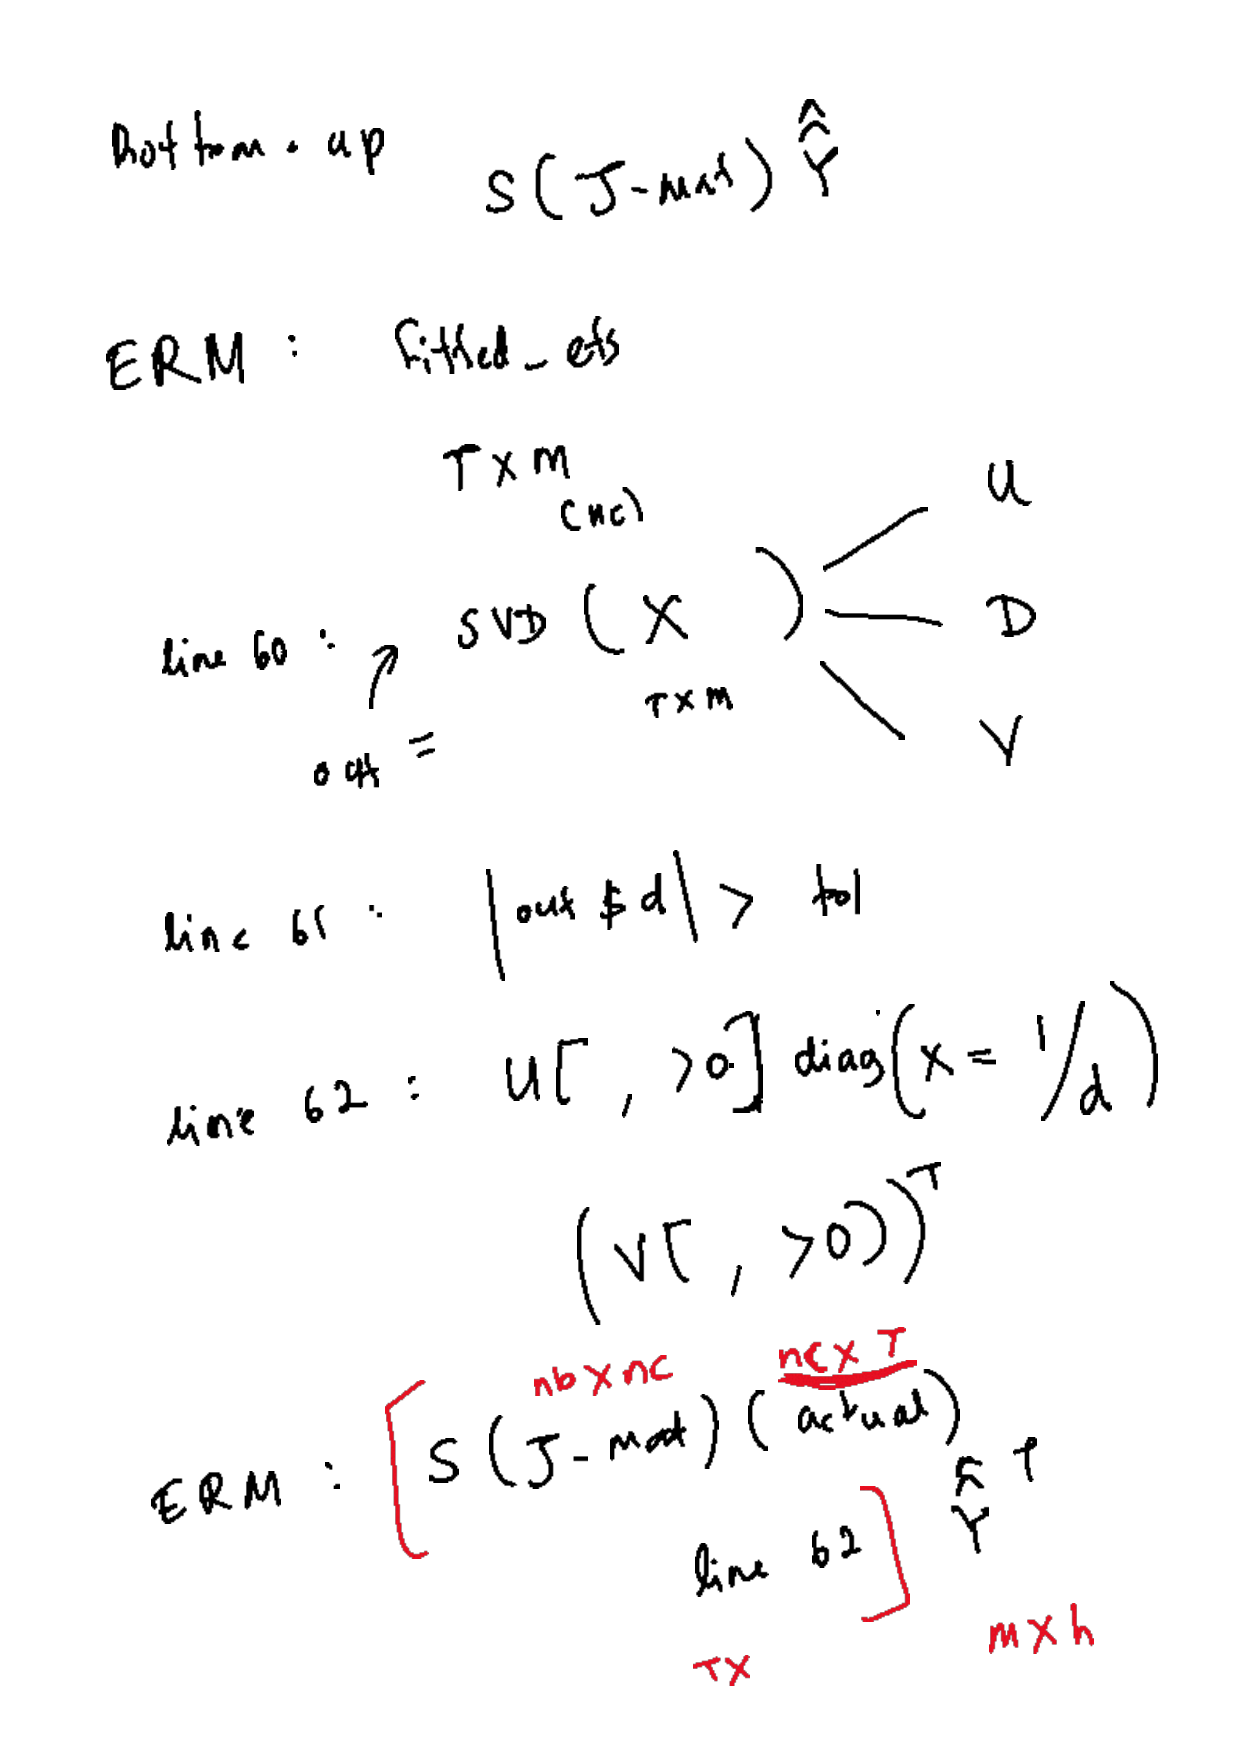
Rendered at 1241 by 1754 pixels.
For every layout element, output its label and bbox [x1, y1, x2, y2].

picture [162, 638, 226, 677]
picture [577, 1207, 691, 1325]
picture [409, 732, 435, 758]
picture [778, 1327, 960, 1446]
picture [989, 1603, 1094, 1654]
picture [556, 1038, 588, 1105]
picture [782, 1162, 941, 1284]
picture [165, 905, 382, 952]
picture [823, 507, 928, 572]
picture [820, 661, 905, 740]
picture [328, 128, 384, 175]
picture [106, 332, 244, 390]
picture [645, 687, 733, 718]
picture [584, 547, 803, 655]
picture [812, 1456, 989, 1622]
picture [748, 1390, 768, 1451]
picture [622, 1094, 632, 1118]
picture [458, 604, 546, 649]
picture [979, 715, 1023, 766]
picture [320, 629, 335, 649]
picture [314, 753, 379, 789]
picture [825, 609, 943, 627]
picture [1013, 1437, 1037, 1482]
picture [167, 1105, 254, 1146]
picture [385, 1380, 459, 1559]
picture [369, 645, 398, 709]
picture [254, 630, 287, 670]
picture [731, 1265, 742, 1297]
picture [325, 1462, 340, 1489]
picture [988, 460, 1032, 506]
picture [506, 1056, 540, 1101]
picture [986, 594, 1036, 637]
picture [812, 864, 860, 916]
picture [395, 316, 619, 374]
picture [534, 1355, 719, 1469]
picture [305, 1080, 368, 1123]
picture [695, 1543, 769, 1597]
picture [517, 886, 575, 923]
picture [288, 335, 297, 357]
picture [443, 444, 643, 531]
picture [489, 1415, 588, 1489]
picture [486, 869, 505, 981]
picture [151, 1471, 281, 1524]
picture [795, 1004, 996, 1119]
picture [112, 110, 298, 170]
picture [1037, 981, 1158, 1121]
picture [486, 99, 838, 220]
picture [693, 1655, 750, 1686]
picture [673, 850, 753, 943]
picture [600, 873, 666, 930]
picture [408, 1076, 419, 1100]
picture [672, 1011, 763, 1113]
